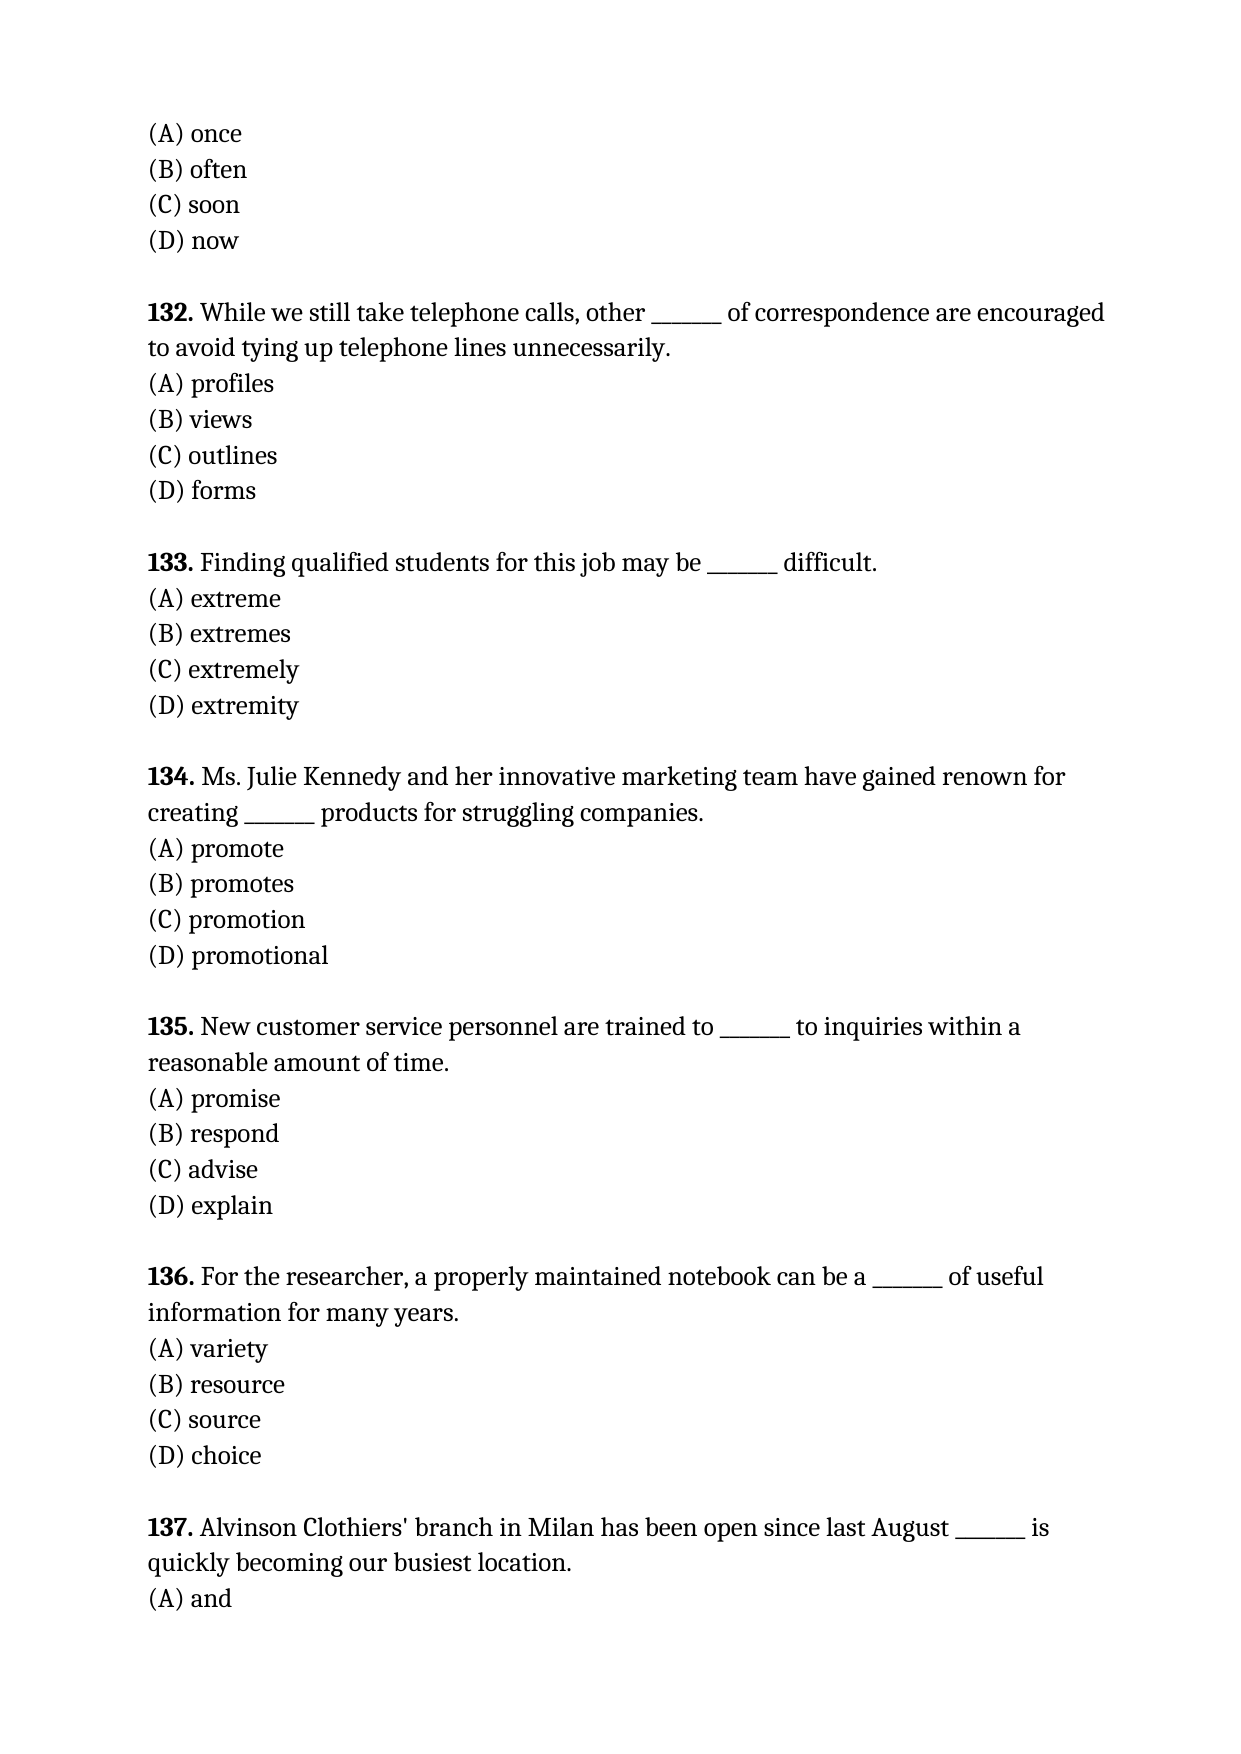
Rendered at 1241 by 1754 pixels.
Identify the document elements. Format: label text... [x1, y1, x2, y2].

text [148, 118, 1122, 256]
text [148, 1512, 1122, 1614]
text 136. For the researcher, a properly maintained notebook can be a _______ of useful information for many years. (A) variety (B) resource (C) source (D) choice [148, 1261, 1122, 1471]
text 132. While we still take telephone calls, other _______ of correspondence are encouraged to avoid tying up telephone lines unnecessarily. (A) profiles (B) views (C) outlines (D) forms [148, 261, 1122, 507]
text 133. Finding qualified students for this job may be _______ difficult. (A) extreme (B) extremes (C) extremely (D) extremity [148, 511, 1122, 721]
text 135. New customer service personnel are trained to _______ to inquiries within a reasonable amount of time. (A) promise (B) respond (C) advise (D) explain [148, 976, 1122, 1221]
text 134. Ms. Julie Kennedy and her innovative marketing team have gained renown for creating _______ products for struggling companies. (A) promote (B) promotes (C) promotion (D) promotional [148, 726, 1122, 971]
